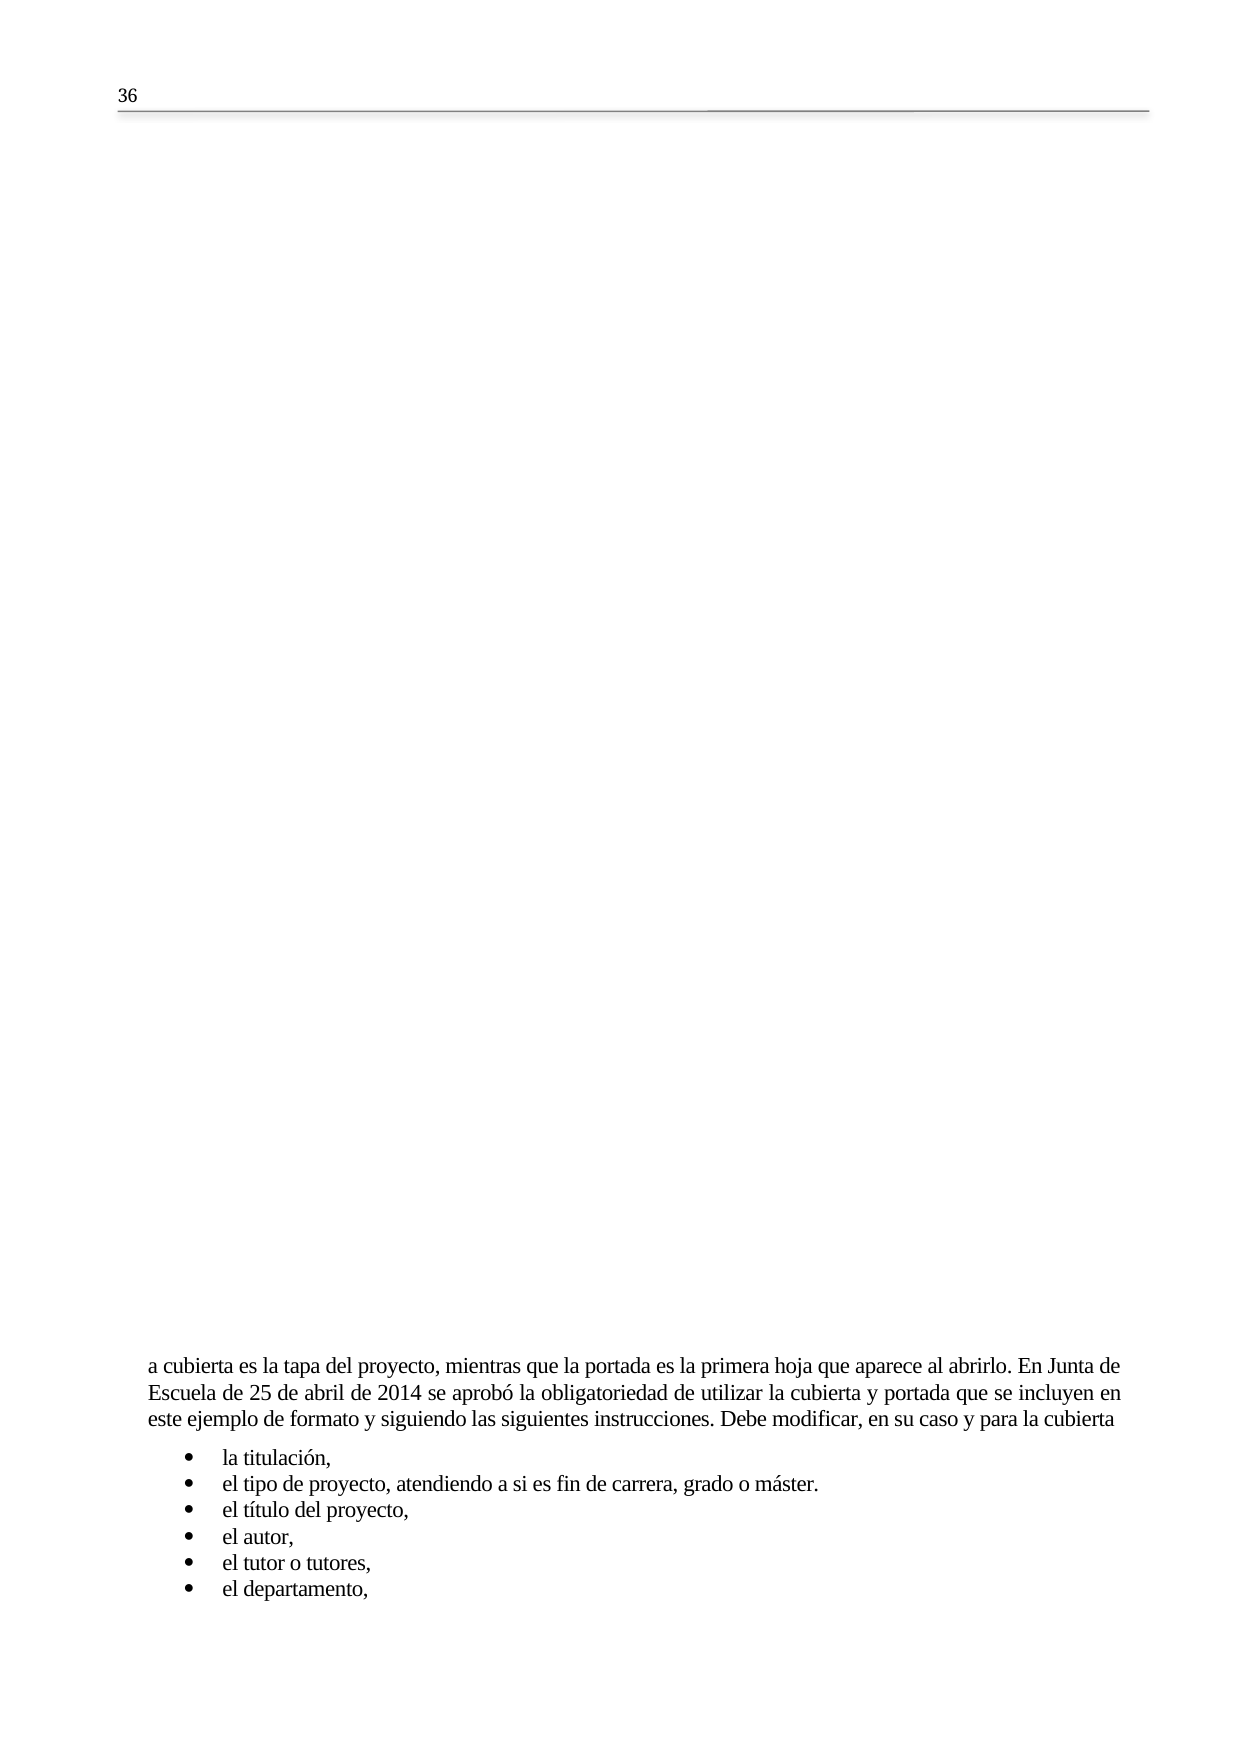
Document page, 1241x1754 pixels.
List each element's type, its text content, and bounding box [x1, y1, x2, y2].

list el título del proyecto, [185, 1496, 1122, 1523]
list el tipo de proyecto, atendiendo a si es fin de carrera, grado o máster. [185, 1470, 1122, 1496]
text a cubierta es la tapa del proyecto, mientras que la portada es la primera hoja que aparece al abrirlo. En Junta de Escuela de 25 de abril de 2014 se aprobó la obligatoriedad de utilizar la cubierta y portada que se incluyen en este ejemplo de formato y siguiendo las siguientes instrucciones. Debe modificar, en su caso y para la cubierta [148, 1352, 1122, 1431]
list el tutor o tutores, [185, 1549, 1122, 1576]
list la titulación, [185, 1444, 1122, 1470]
list el departamento, [185, 1576, 1122, 1602]
list el autor, [185, 1523, 1122, 1549]
